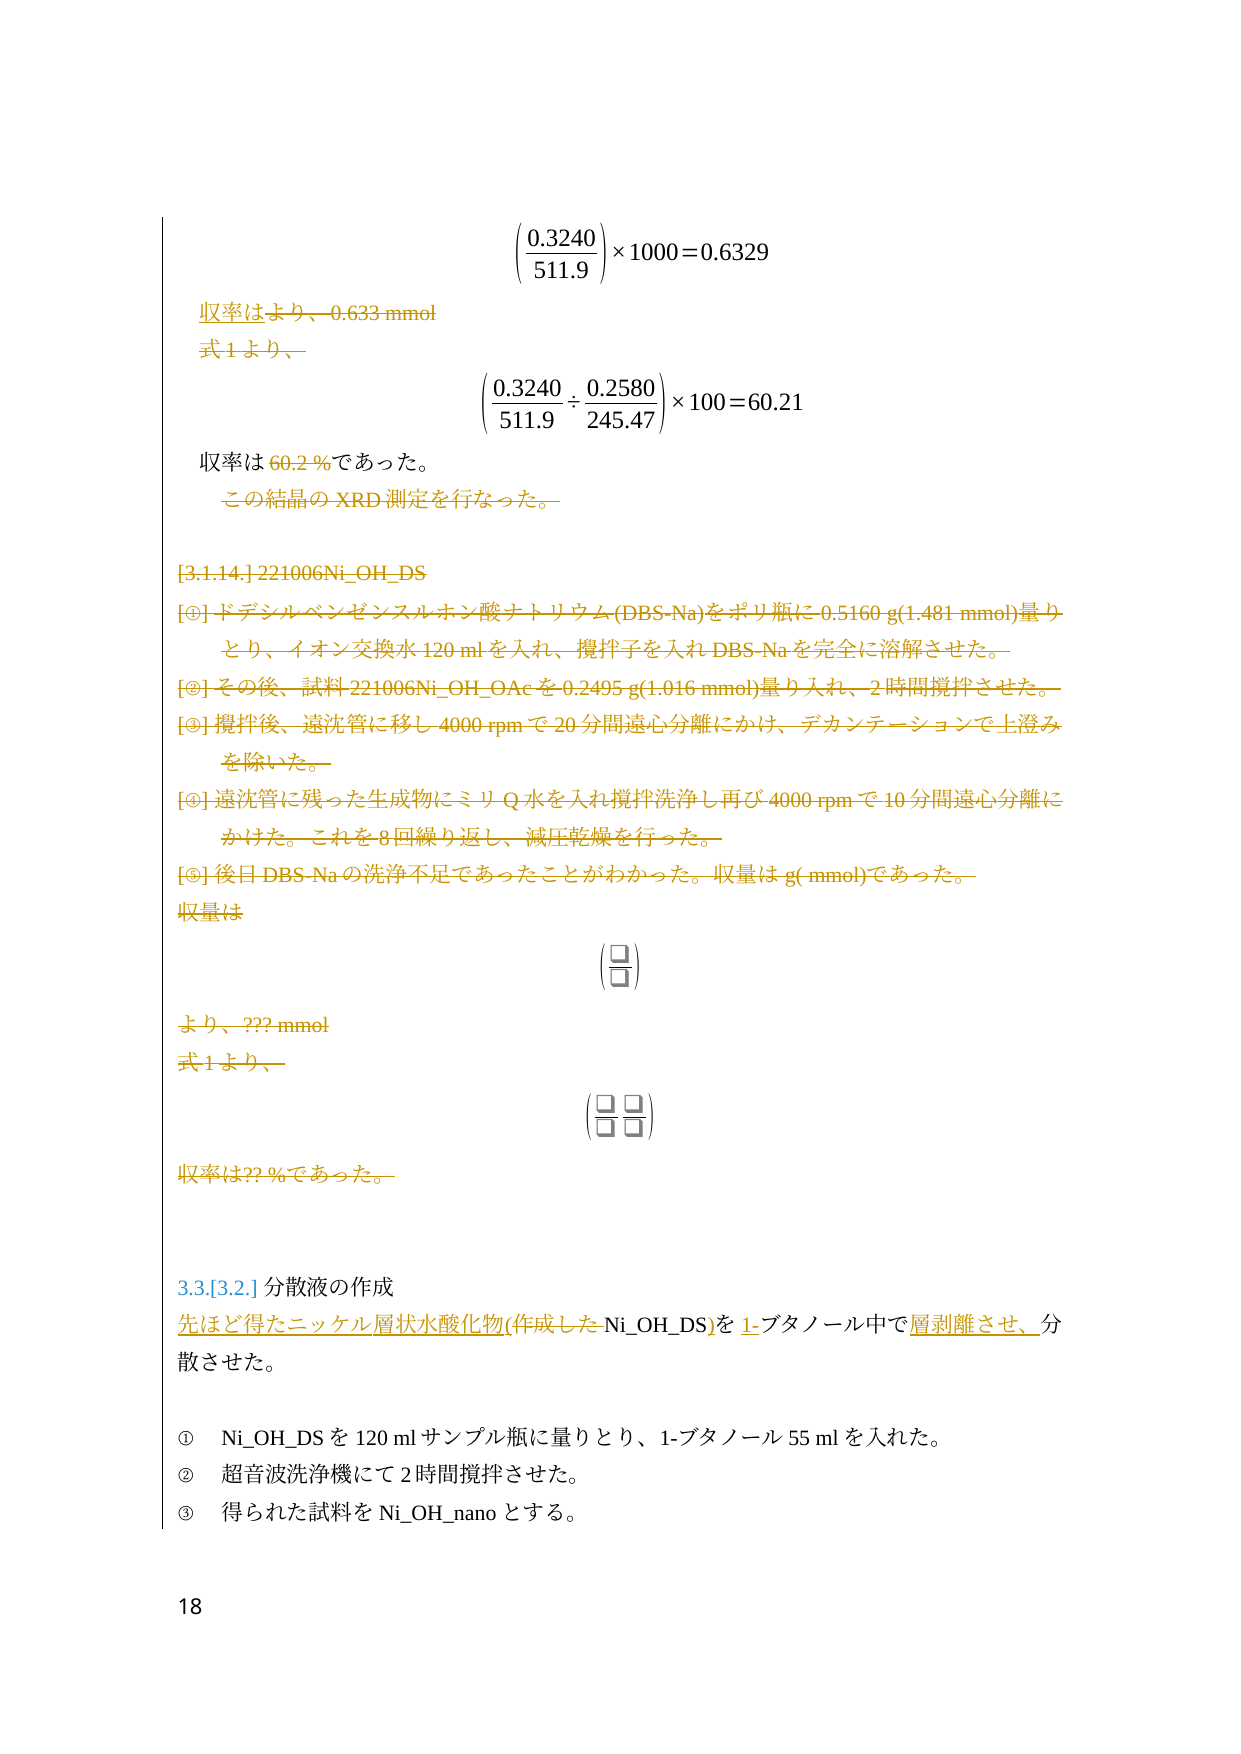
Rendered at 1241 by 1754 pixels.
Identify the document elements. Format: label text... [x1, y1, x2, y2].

text であった。 [199, 442, 1041, 479]
list Ni_OH_DSを120 mlサンプル瓶に量りとり、1-ブタノール55 mlを入れた。 [177, 1417, 1063, 1454]
list 得られた試料をNi_OH_nanoとする。 [177, 1492, 1063, 1529]
list 分散液の作成 [177, 1267, 1063, 1304]
text Ni_OH_DSをブタノール中で分散させた。 [177, 1304, 1063, 1379]
list 超音波洗浄機にて2時間撹拌させた。 [177, 1454, 1063, 1492]
